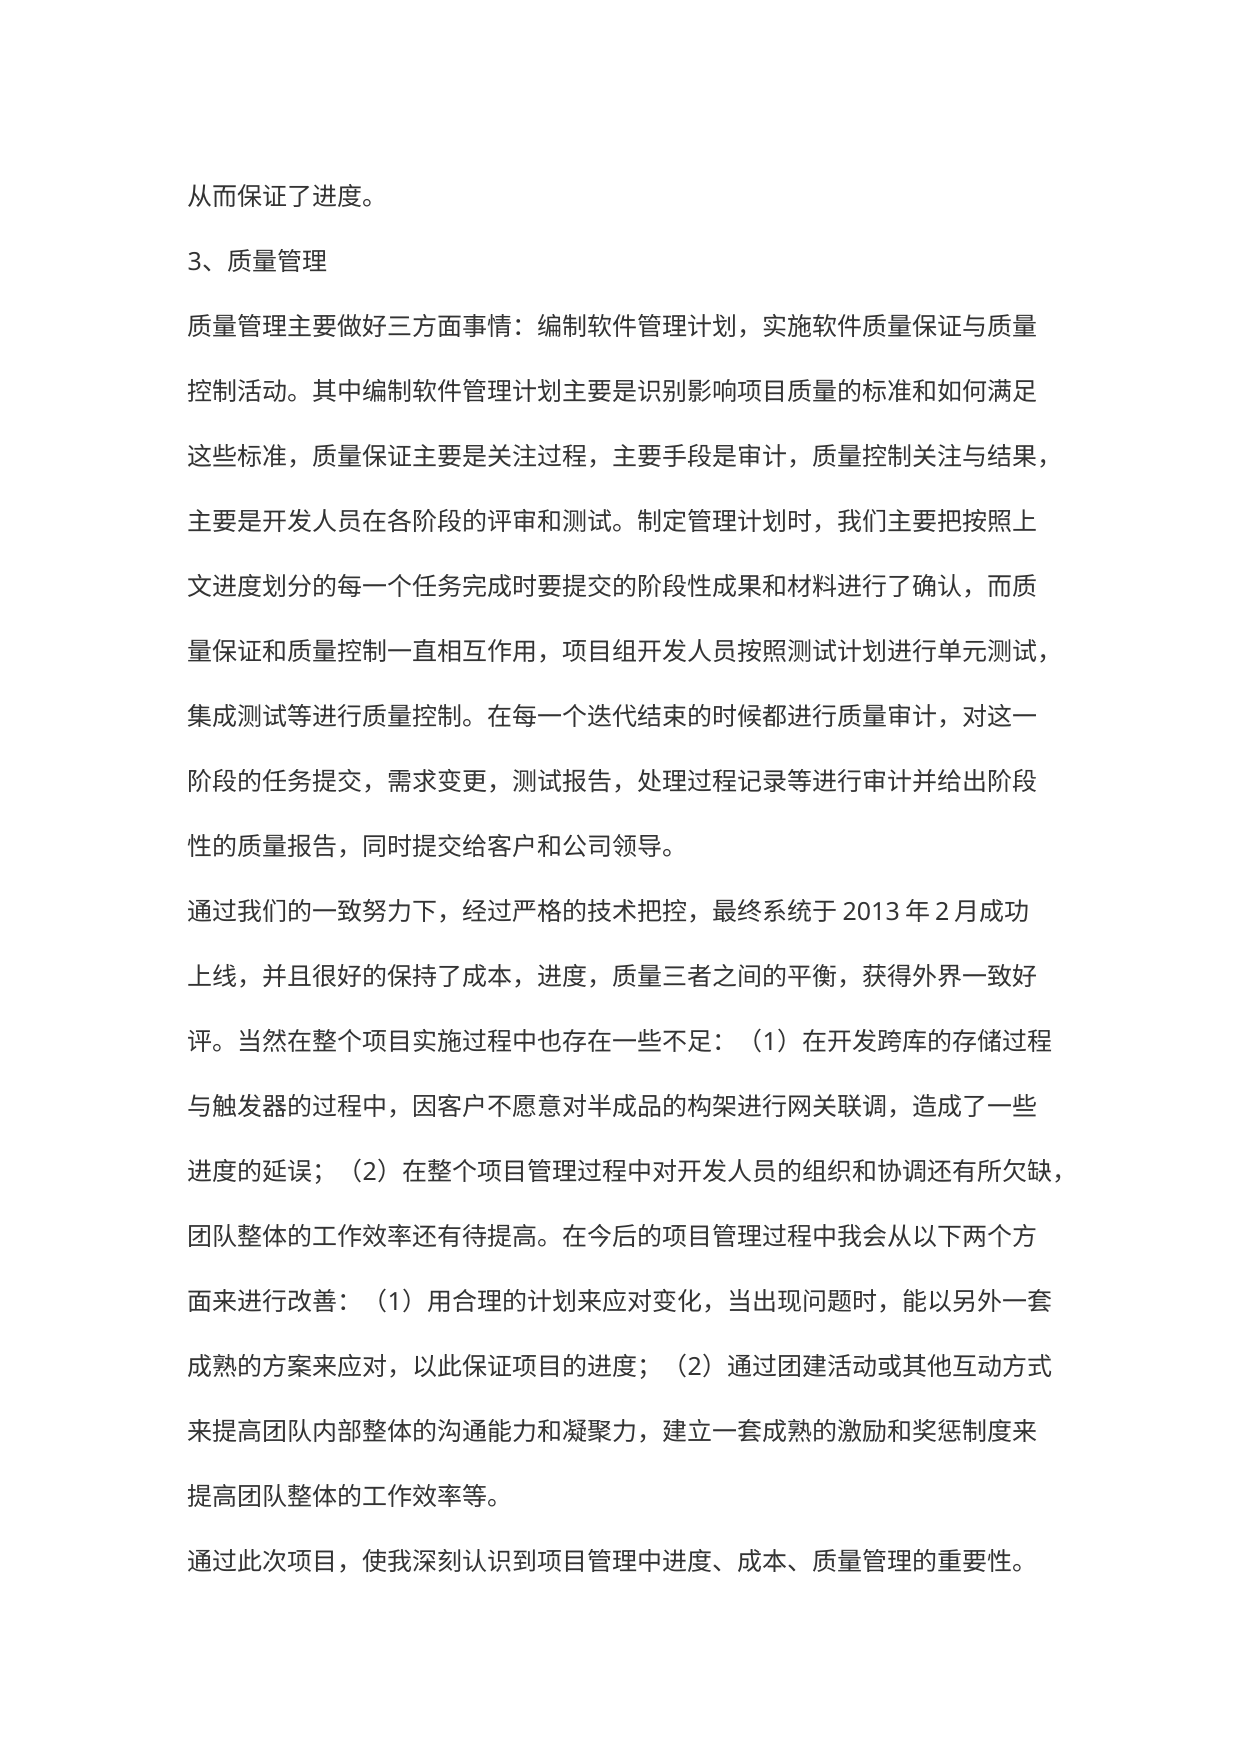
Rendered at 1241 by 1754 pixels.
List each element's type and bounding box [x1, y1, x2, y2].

text [187, 162, 1053, 1592]
